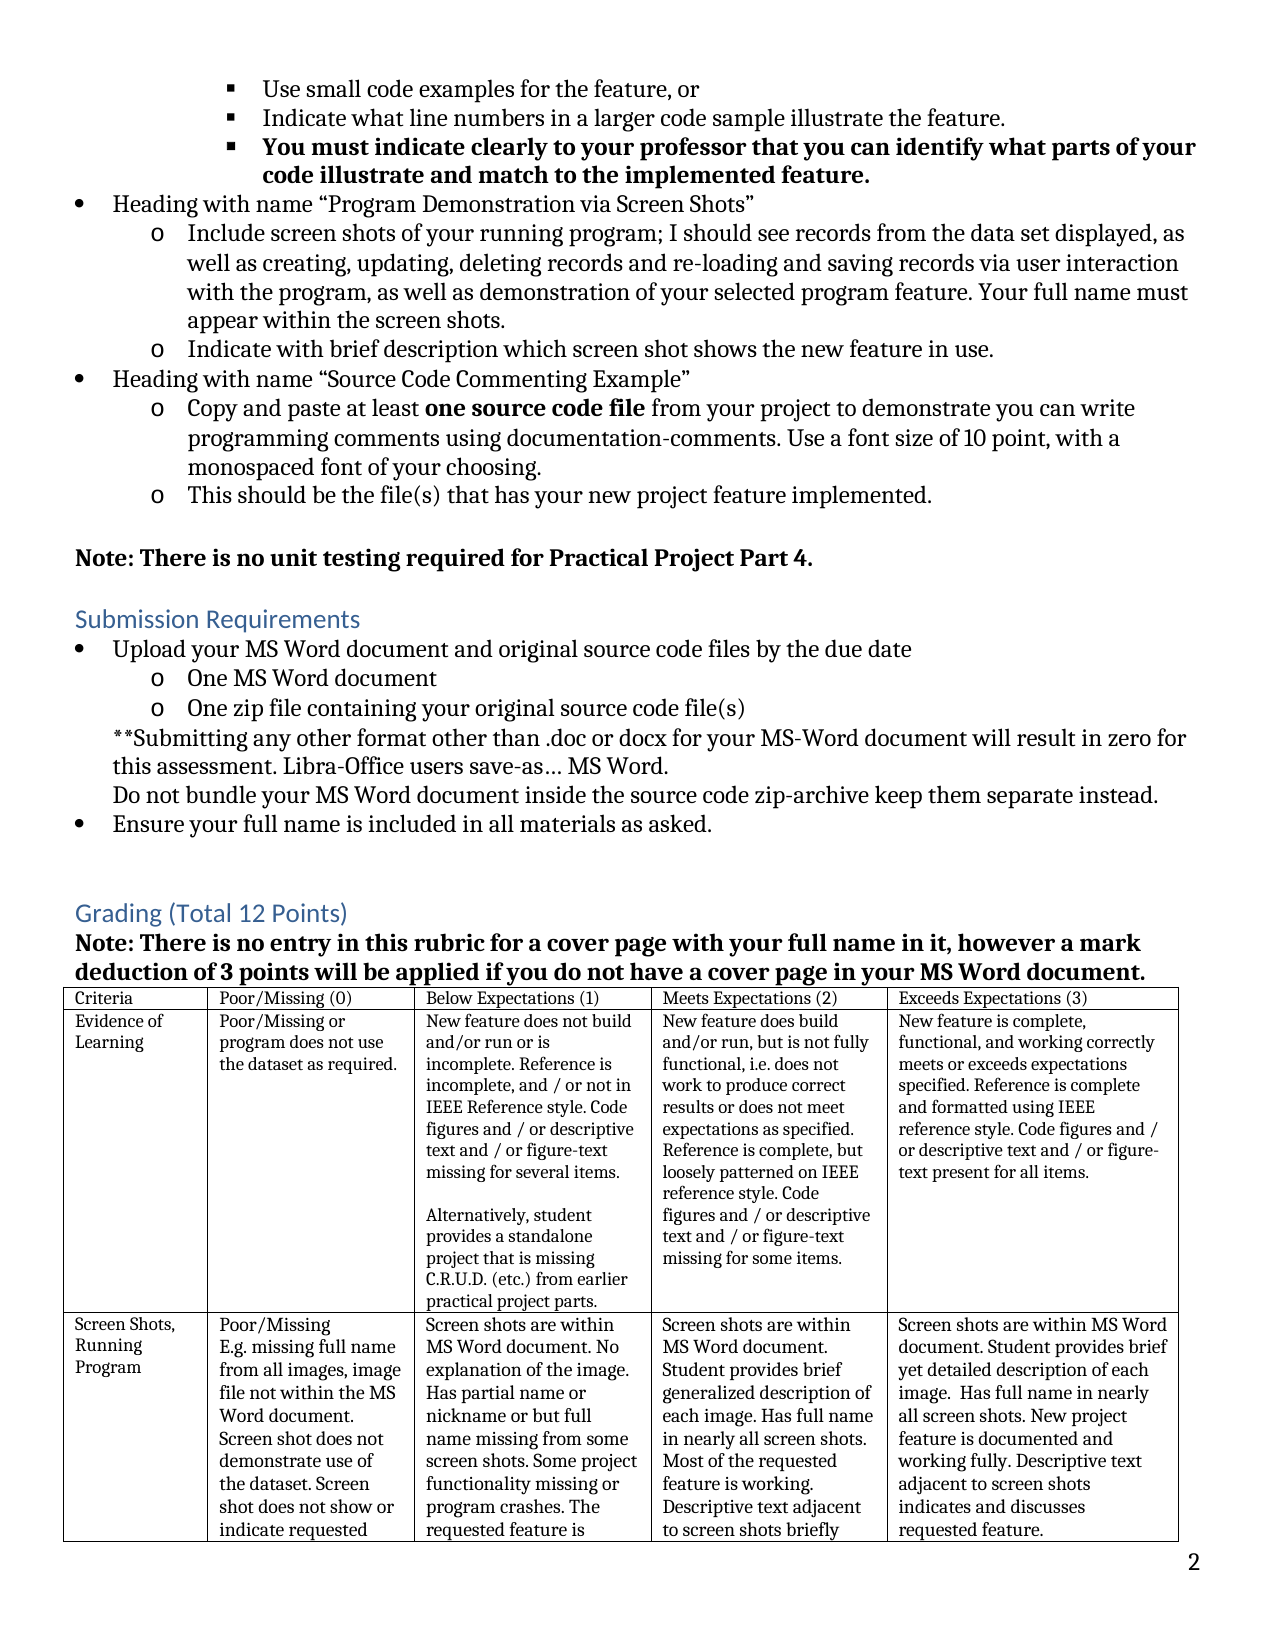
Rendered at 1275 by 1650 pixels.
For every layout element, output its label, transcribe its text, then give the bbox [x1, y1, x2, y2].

subtitle Submission Requirements [75, 602, 1200, 635]
table_header Poor/Missing (0) [208, 988, 414, 1009]
list One MS Word document [150, 663, 1200, 693]
table_header Below Expectations (1) [415, 988, 651, 1009]
text Note: There is no entry in this rubric for a cover page with your full name in it, however a mark deduction of 3 points will be applied if you do not have a cover page in your MS Word document. [75, 929, 1200, 987]
list Indicate with brief description which screen shot shows the new feature in use. [150, 335, 1200, 365]
list **Submitting any other format other than .doc or docx for your MS-Word document will result in zero for this assessment. Libra-Office users save-as… MS Word. [112, 723, 1200, 781]
list Include screen shots of your running program; I should see records from the data set displayed, as well as creating, updating, deleting records and re-loading and saving records via user interaction with the program, as well as demonstration of your selected program feature. Your full name must appear within the screen shots. [150, 219, 1200, 335]
table_header Exceeds Expectations (3) [888, 988, 1178, 1009]
list This should be the file(s) that has your new project feature implemented. [150, 481, 1200, 511]
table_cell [652, 1313, 887, 1541]
list Upload your MS Word document and original source code files by the due date [75, 635, 1200, 663]
text Note: There is no unit testing required for Practical Project Part 4. [75, 544, 1200, 573]
list You must indicate clearly to your professor that you can identify what parts of your code illustrate and match to the implemented feature. [225, 132, 1200, 190]
table_cell New feature does not build and/or run or is incomplete. Reference is incomplete, and / or not in IEEE Reference style. Code figures and / or descriptive text and / or figure-text missing for several items. Alternatively, student provides a standalone project that is missing C.R.U.D. (etc.) from earlier practical project parts. [415, 1010, 651, 1312]
table_header Criteria [64, 988, 207, 1009]
list Indicate what line numbers in a larger code sample illustrate the feature. [225, 104, 1200, 132]
list Copy and paste at least one source code file from your project to demonstrate you can write programming comments using documentation-comments. Use a font size of 10 point, with a monospaced font of your choosing. [150, 394, 1200, 481]
table_cell New feature is complete, functional, and working correctly meets or exceeds expectations specified. Reference is complete and formatted using IEEE reference style. Code figures and / or descriptive text and / or figure-text present for all items. [888, 1010, 1178, 1312]
table_cell New feature does build and/or run, but is not fully functional, i.e. does not work to produce correct results or does not meet expectations as specified. Reference is complete, but loosely patterned on IEEE reference style. Code figures and / or descriptive text and / or figure-text missing for some items. [652, 1010, 887, 1312]
list Do not bundle your MS Word document inside the source code zip-archive keep them separate instead. [112, 781, 1200, 810]
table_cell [208, 1313, 414, 1541]
list Heading with name “Program Demonstration via Screen Shots” [75, 190, 1200, 219]
list Heading with name “Source Code Commenting Example” [75, 365, 1200, 394]
list One zip file containing your original source code file(s) [150, 693, 1200, 723]
table_cell Evidence of Learning [64, 1010, 207, 1312]
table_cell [888, 1313, 1178, 1541]
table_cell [64, 1313, 207, 1541]
table_cell Poor/Missing or program does not use the dataset as required. [208, 1010, 414, 1312]
subtitle Grading (Total 12 Points) [75, 896, 1200, 929]
table_header Meets Expectations (2) [652, 988, 887, 1009]
list Use small code examples for the feature, or [225, 75, 1200, 104]
list Ensure your full name is included in all materials as asked. [75, 810, 1200, 838]
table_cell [415, 1313, 651, 1541]
